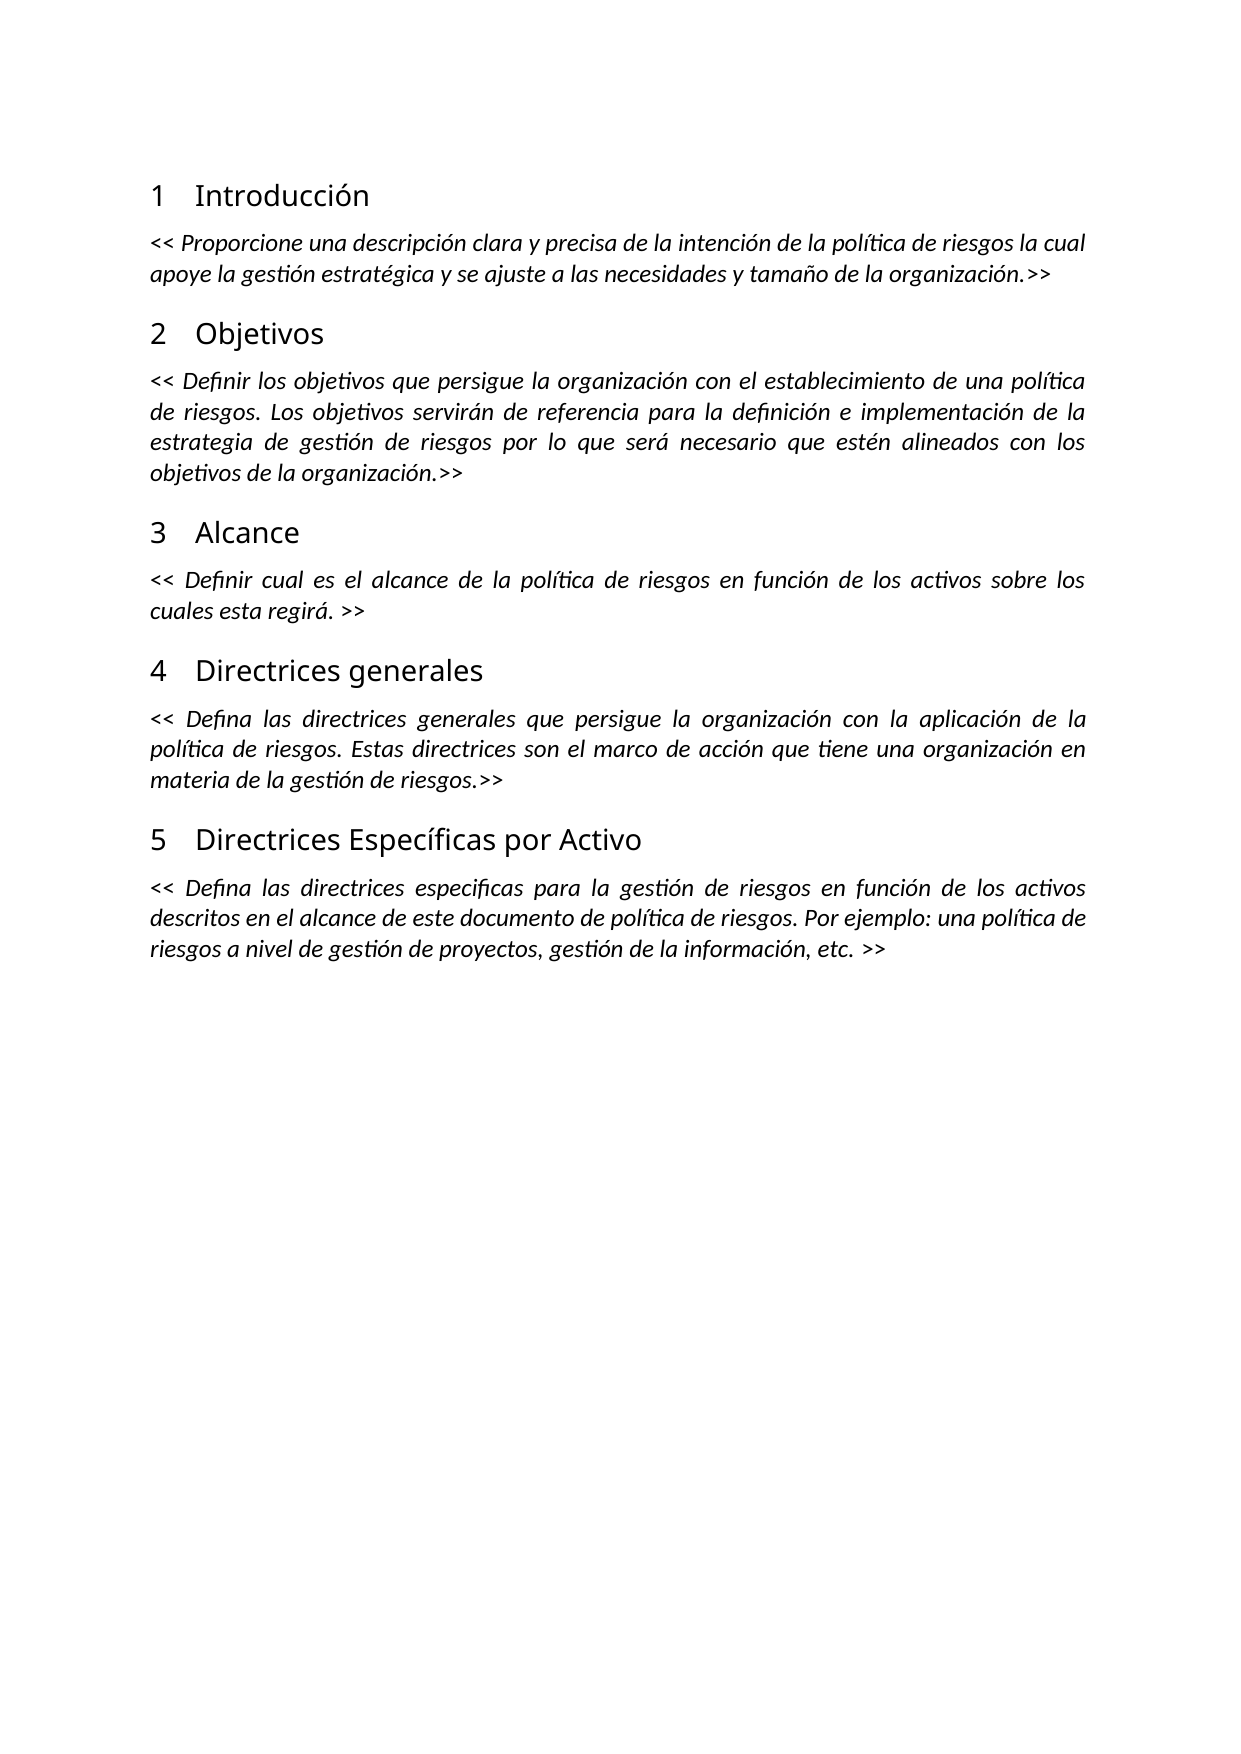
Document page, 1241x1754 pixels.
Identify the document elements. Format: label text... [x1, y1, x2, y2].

text << Defina las directrices especificas para la gestión de riesgos en función de los activos descritos en el alcance de este documento de política de riesgos. Por ejemplo: una política de riesgos a nivel de gestión de proyectos, gestión de la información, etc. >> [150, 872, 1090, 963]
text << Definir cual es el alcance de la política de riesgos en función de los activos sobre los cuales esta regirá. >> [150, 565, 1090, 626]
subtitle Objetivos [150, 313, 1090, 353]
subtitle Introducción [150, 175, 1090, 215]
text << Proporcione una descripción clara y precisa de la intención de la política de riesgos la cual apoye la gestión estratégica y se ajuste a las necesidades y tamaño de la organización.>> [150, 227, 1090, 288]
subtitle Directrices generales [150, 651, 1090, 690]
subtitle Alcance [150, 512, 1090, 552]
text << Definir los objetivos que persigue la organización con el establecimiento de una política de riesgos. Los objetivos servirán de referencia para la definición e implementación de la estrategia de gestión de riesgos por lo que será necesario que estén alineados con los objetivos de la organización.>> [150, 365, 1090, 487]
subtitle Directrices Específicas por Activo [150, 819, 1090, 859]
text << Defina las directrices generales que persigue la organización con la aplicación de la política de riesgos. Estas directrices son el marco de acción que tiene una organización en materia de la gestión de riesgos.>> [150, 703, 1090, 794]
